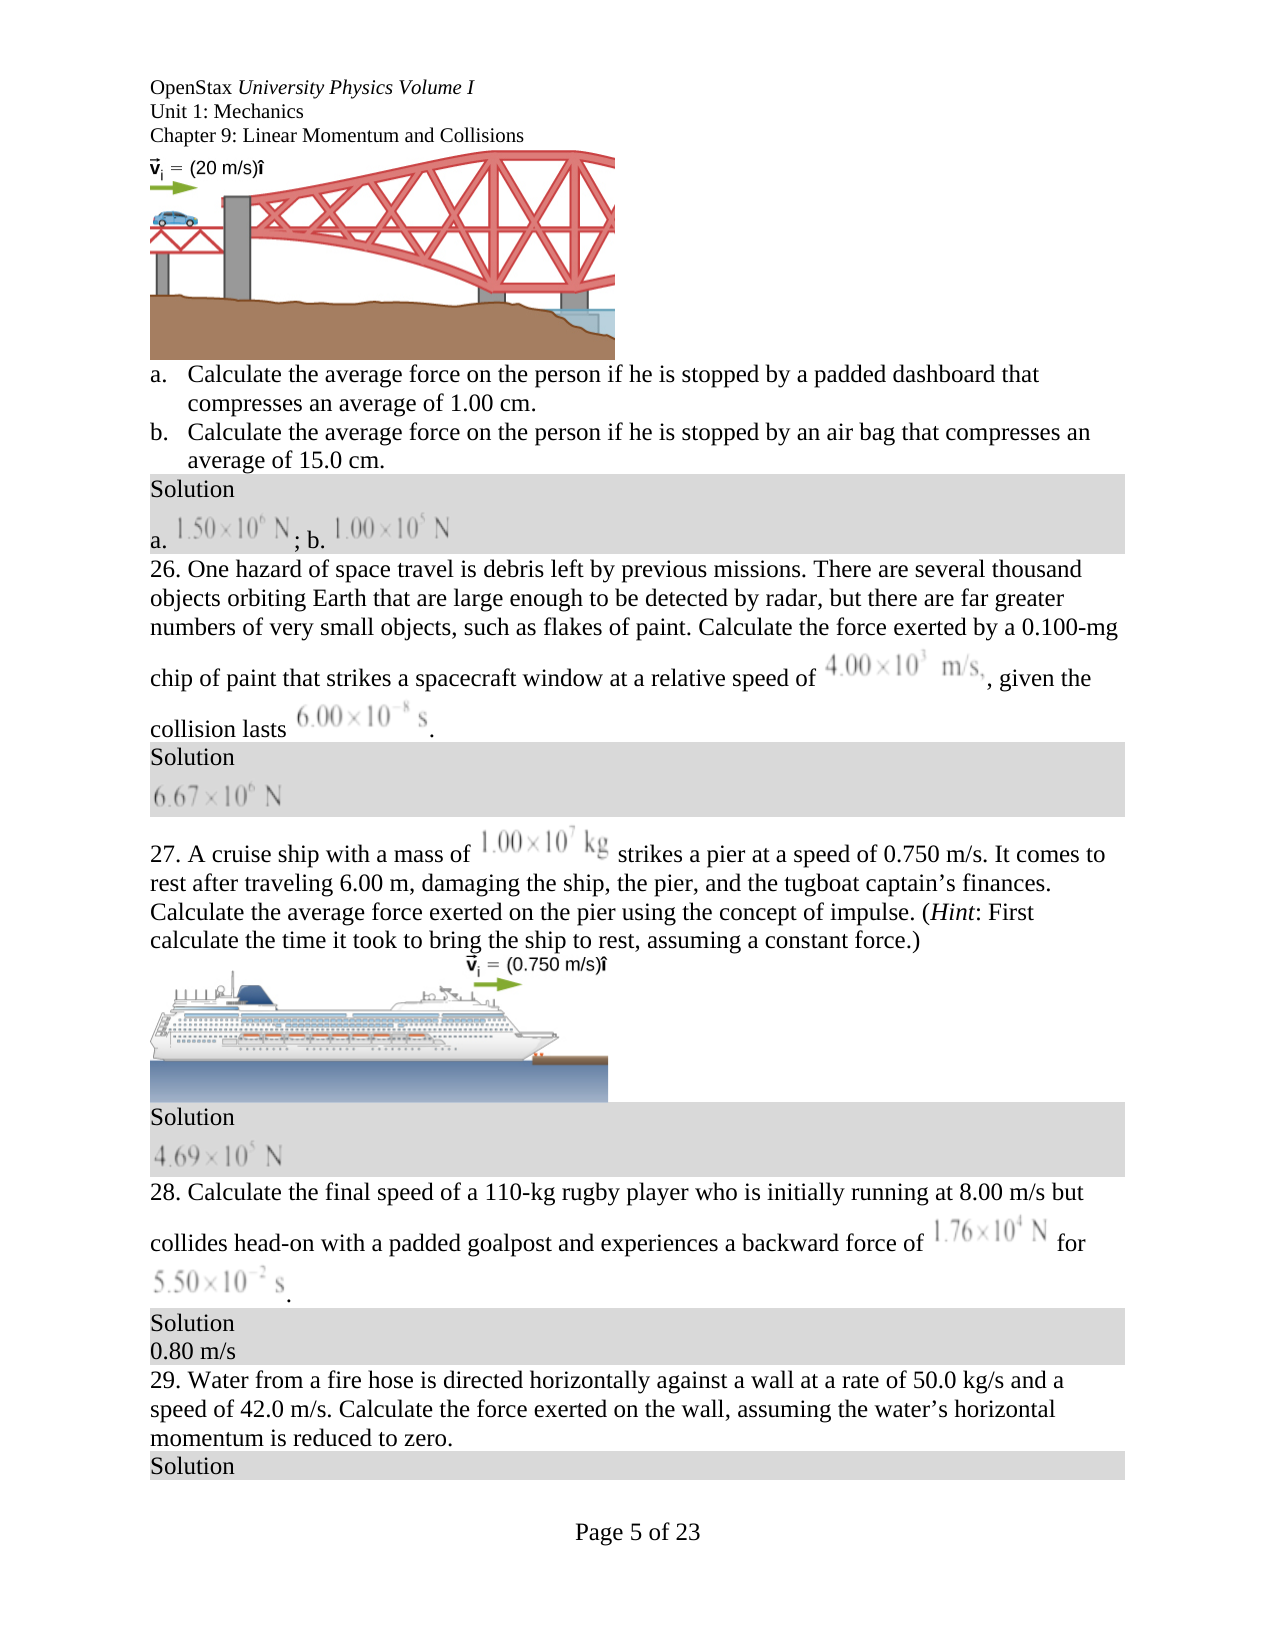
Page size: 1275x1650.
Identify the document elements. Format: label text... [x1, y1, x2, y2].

text Solution [150, 742, 1125, 771]
text Solution [150, 1308, 1125, 1336]
list Water from a fire hose is directed horizontally against a wall at a rate of 50.0 kg/s and a speed of 42.0 m/s. Calculate the force exerted on the wall, assuming the water’s horizontal momentum is reduced to zero. [150, 1365, 1125, 1451]
list Calculate the final speed of a 110-kg rugby player who is initially running at 8.00 m/s but collides head-on with a padded goalpost and experiences a backward force of for . [150, 1177, 1125, 1308]
text Solution [150, 474, 1125, 503]
text Solution [150, 1102, 1125, 1131]
text Solution [150, 1451, 1125, 1480]
list Calculate the average force on the person if he is stopped by a padded dashboard that compresses an average of 1.00 cm. [150, 359, 1125, 417]
list A cruise ship with a mass of strikes a pier at a speed of 0.750 m/s. It comes to rest after traveling 6.00 m, damaging the ship, the pier, and the tugboat captain’s finances. Calculate the average force exerted on the pier using the concept of impulse. (Hint: First calculate the time it took to bring the ship to rest, assuming a constant force.) [150, 817, 1125, 954]
picture [150, 954, 609, 1103]
list One hazard of space travel is debris left by previous missions. There are several thousand objects orbiting Earth that are large enough to be detected by radar, but there are far greater numbers of very small objects, such as flakes of paint. Calculate the force exerted by a 0.100-mg chip of paint that strikes a spacecraft window at a relative speed of , given the collision lasts . [150, 554, 1125, 742]
picture [150, 150, 615, 360]
text 0.80 m/s [150, 1336, 1125, 1365]
text a. ; b. [150, 503, 1125, 554]
list Calculate the average force on the person if he is stopped by an air bag that compresses an average of 15.0 cm. [150, 417, 1125, 474]
